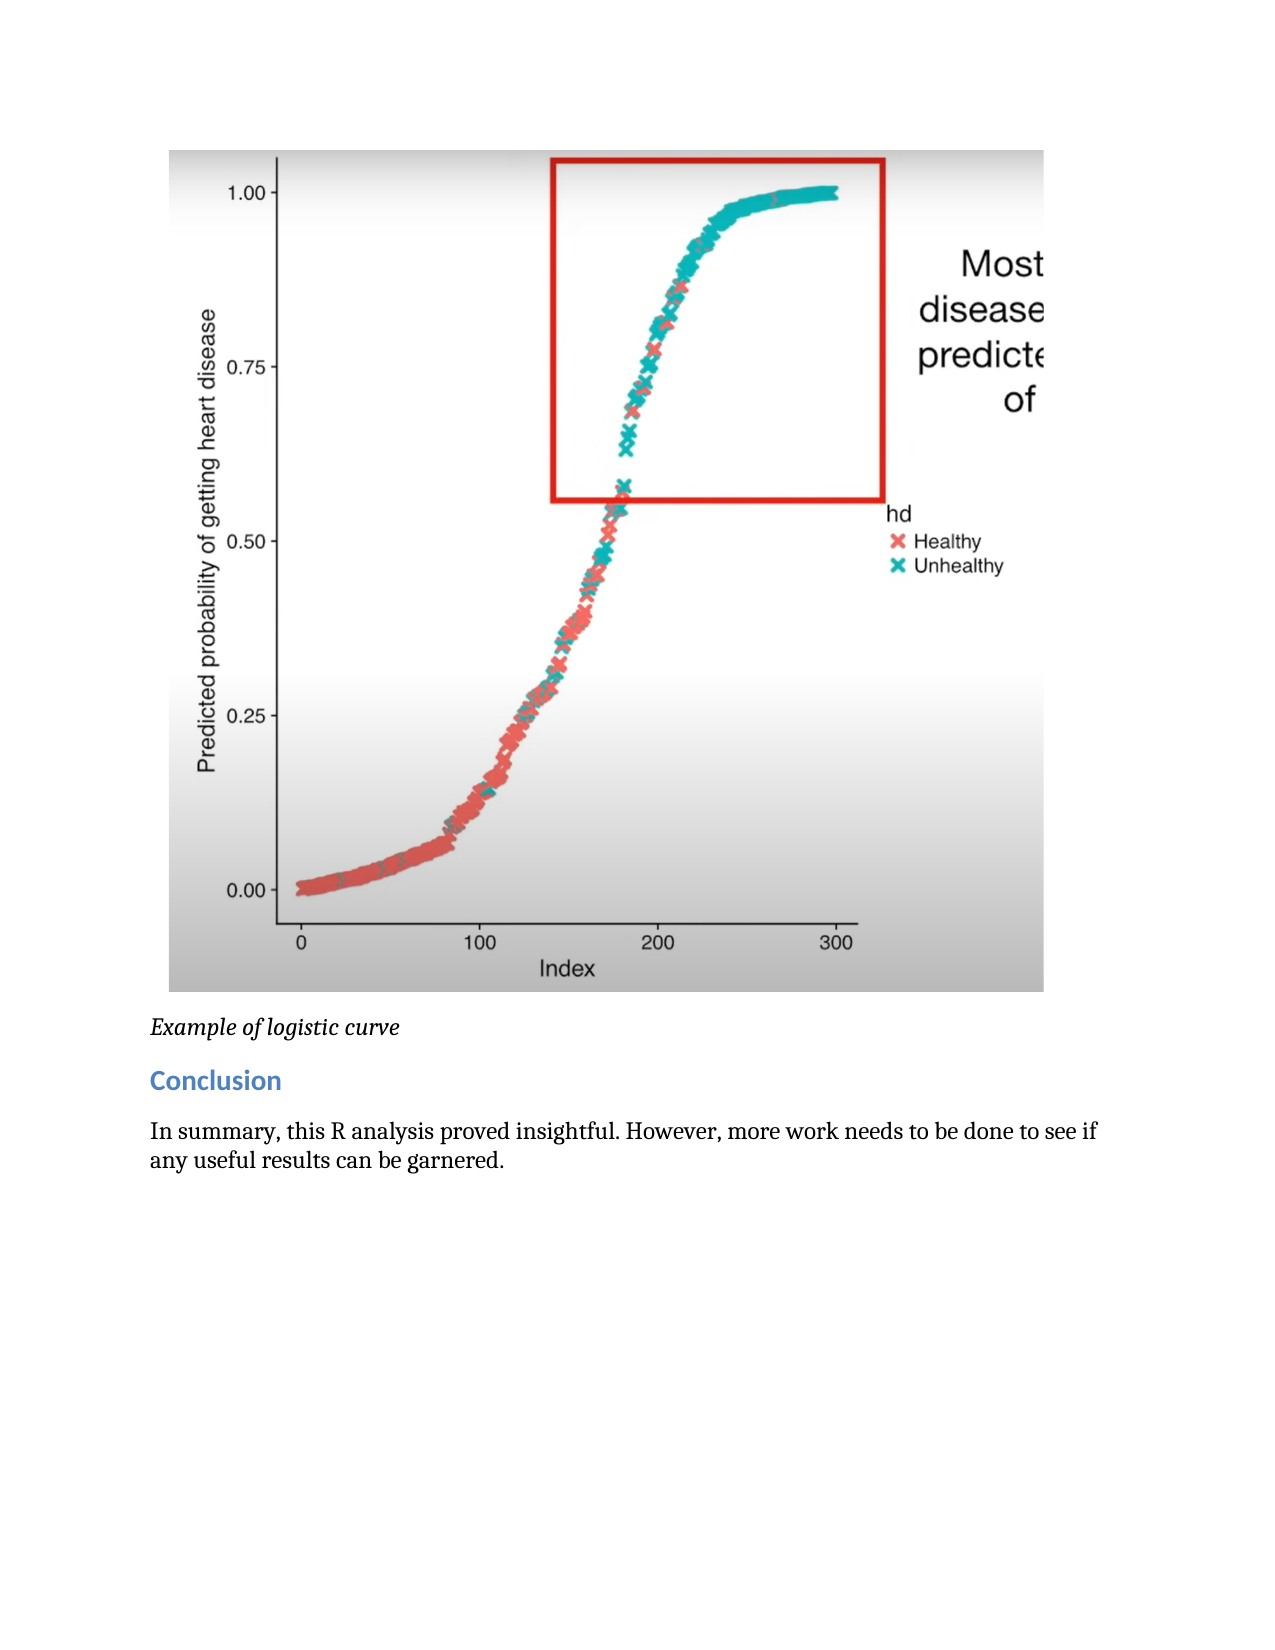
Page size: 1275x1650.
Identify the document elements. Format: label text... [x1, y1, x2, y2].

picture [168, 150, 1044, 992]
text In summary, this R analysis proved insightful. However, more work needs to be done to see if any useful results can be garnered. [150, 1117, 1125, 1174]
text Example of logistic curve [150, 1013, 1125, 1042]
subtitle Conclusion [150, 1062, 1125, 1098]
